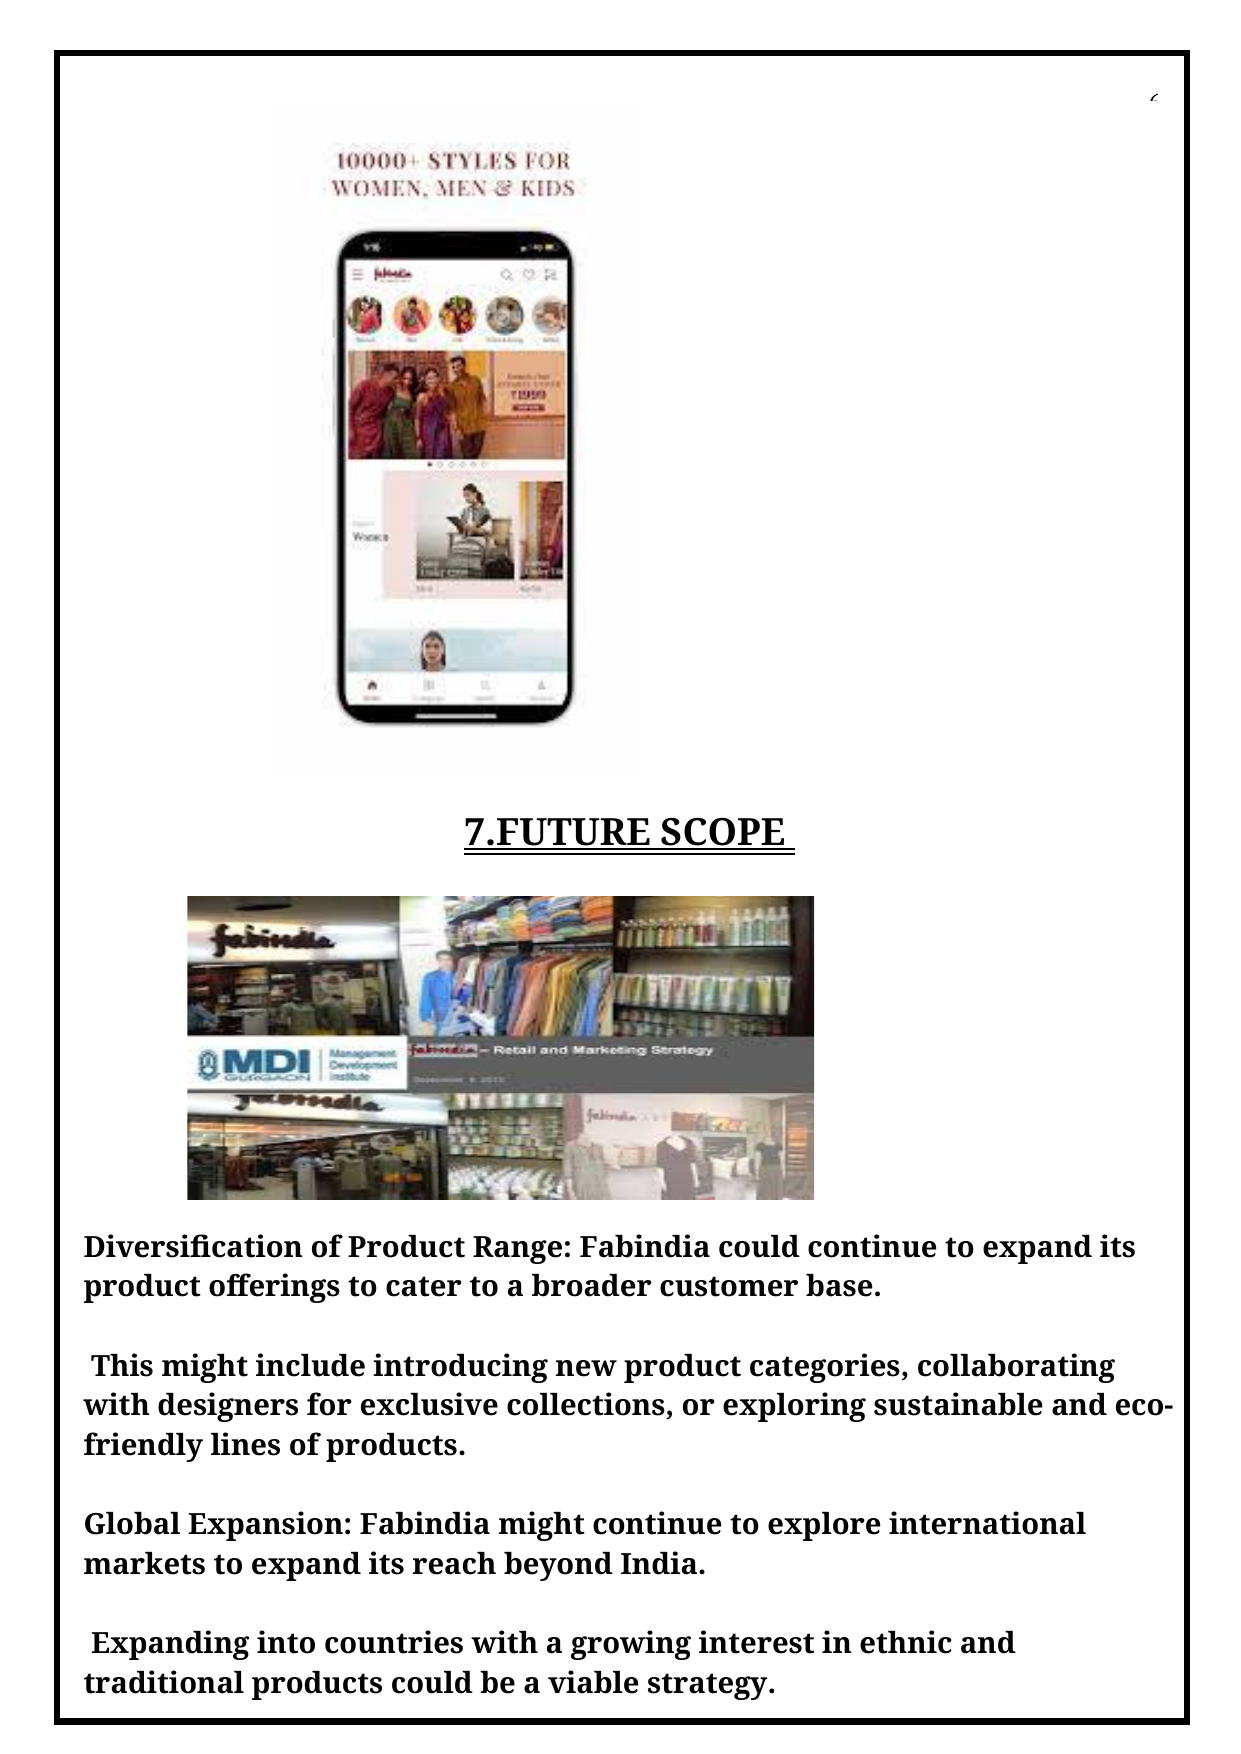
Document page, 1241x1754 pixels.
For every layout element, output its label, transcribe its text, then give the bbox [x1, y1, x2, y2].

list Expanding into countries with a growing interest in ethnic and traditional products could be a viable strategy. [83, 1623, 1178, 1702]
picture [269, 108, 641, 772]
list Diversification of Product Range: Fabindia could continue to expand its product offerings to cater to a broader customer base. [83, 1226, 1178, 1305]
list 7.FUTURE SCOPE [87, 806, 1178, 857]
picture [187, 896, 815, 1200]
list This might include introducing new product categories, collaborating with designers for exclusive collections, or exploring sustainable and eco-friendly lines of products. [83, 1345, 1178, 1464]
list Global Expansion: Fabindia might continue to explore international markets to expand its reach beyond India. [83, 1504, 1178, 1583]
